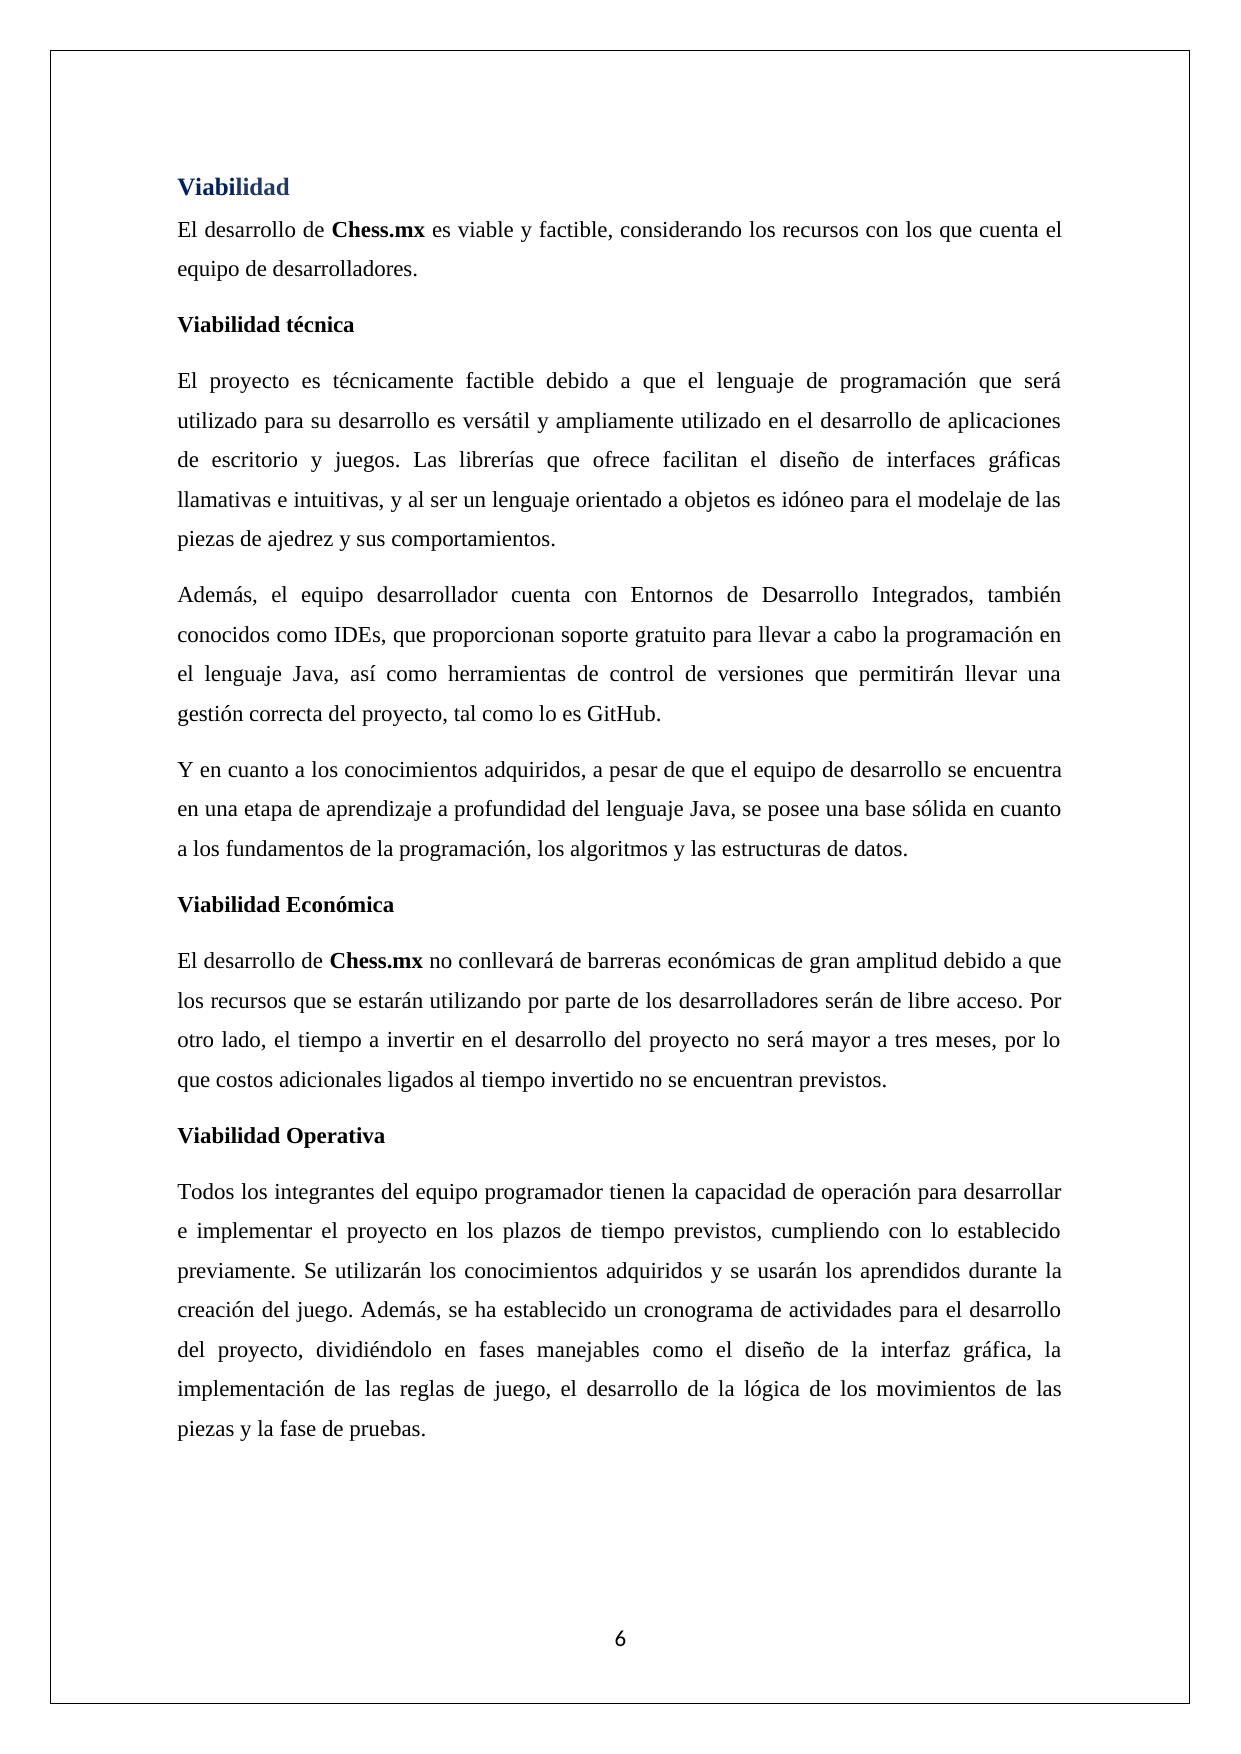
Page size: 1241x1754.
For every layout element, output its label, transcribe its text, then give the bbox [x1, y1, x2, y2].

text Todos los integrantes del equipo programador tienen la capacidad de operación para desarrollar e implementar el proyecto en los plazos de tiempo previstos, cumpliendo con lo establecido previamente. Se utilizarán los conocimientos adquiridos y se usarán los aprendidos durante la creación del juego. Además, se ha establecido un cronograma de actividades para el desarrollo del proyecto, dividiéndolo en fases manejables como el diseño de la interfaz gráfica, la implementación de las reglas de juego, el desarrollo de la lógica de los movimientos de las piezas y la fase de pruebas. [177, 1178, 1063, 1441]
text Viabilidad Operativa [177, 1122, 1063, 1148]
text El desarrollo de Chess.mx no conllevará de barreras económicas de gran amplitud debido a que los recursos que se estarán utilizando por parte de los desarrolladores serán de libre acceso. Por otro lado, el tiempo a invertir en el desarrollo del proyecto no será mayor a tres meses, por lo que costos adicionales ligados al tiempo invertido no se encuentran previstos. [177, 947, 1063, 1092]
text El desarrollo de Chess.mx es viable y factible, considerando los recursos con los que cuenta el equipo de desarrolladores. [177, 216, 1063, 281]
subtitle Viabilidad [177, 172, 1063, 201]
text Y en cuanto a los conocimientos adquiridos, a pesar de que el equipo de desarrollo se encuentra en una etapa de aprendizaje a profundidad del lenguaje Java, se posee una base sólida en cuanto a los fundamentos de la programación, los algoritmos y las estructuras de datos. [177, 756, 1063, 861]
text Además, el equipo desarrollador cuenta con Entornos de Desarrollo Integrados, también conocidos como IDEs, que proporcionan soporte gratuito para llevar a cabo la programación en el lenguaje Java, así como herramientas de control de versiones que permitirán llevar una gestión correcta del proyecto, tal como lo es GitHub. [177, 581, 1063, 726]
text Viabilidad técnica [177, 311, 1063, 338]
text Viabilidad Económica [177, 891, 1063, 917]
text El proyecto es técnicamente factible debido a que el lenguaje de programación que será utilizado para su desarrollo es versátil y ampliamente utilizado en el desarrollo de aplicaciones de escritorio y juegos. Las librerías que ofrece facilitan el diseño de interfaces gráficas llamativas e intuitivas, y al ser un lenguaje orientado a objetos es idóneo para el modelaje de las piezas de ajedrez y sus comportamientos. [177, 367, 1063, 552]
